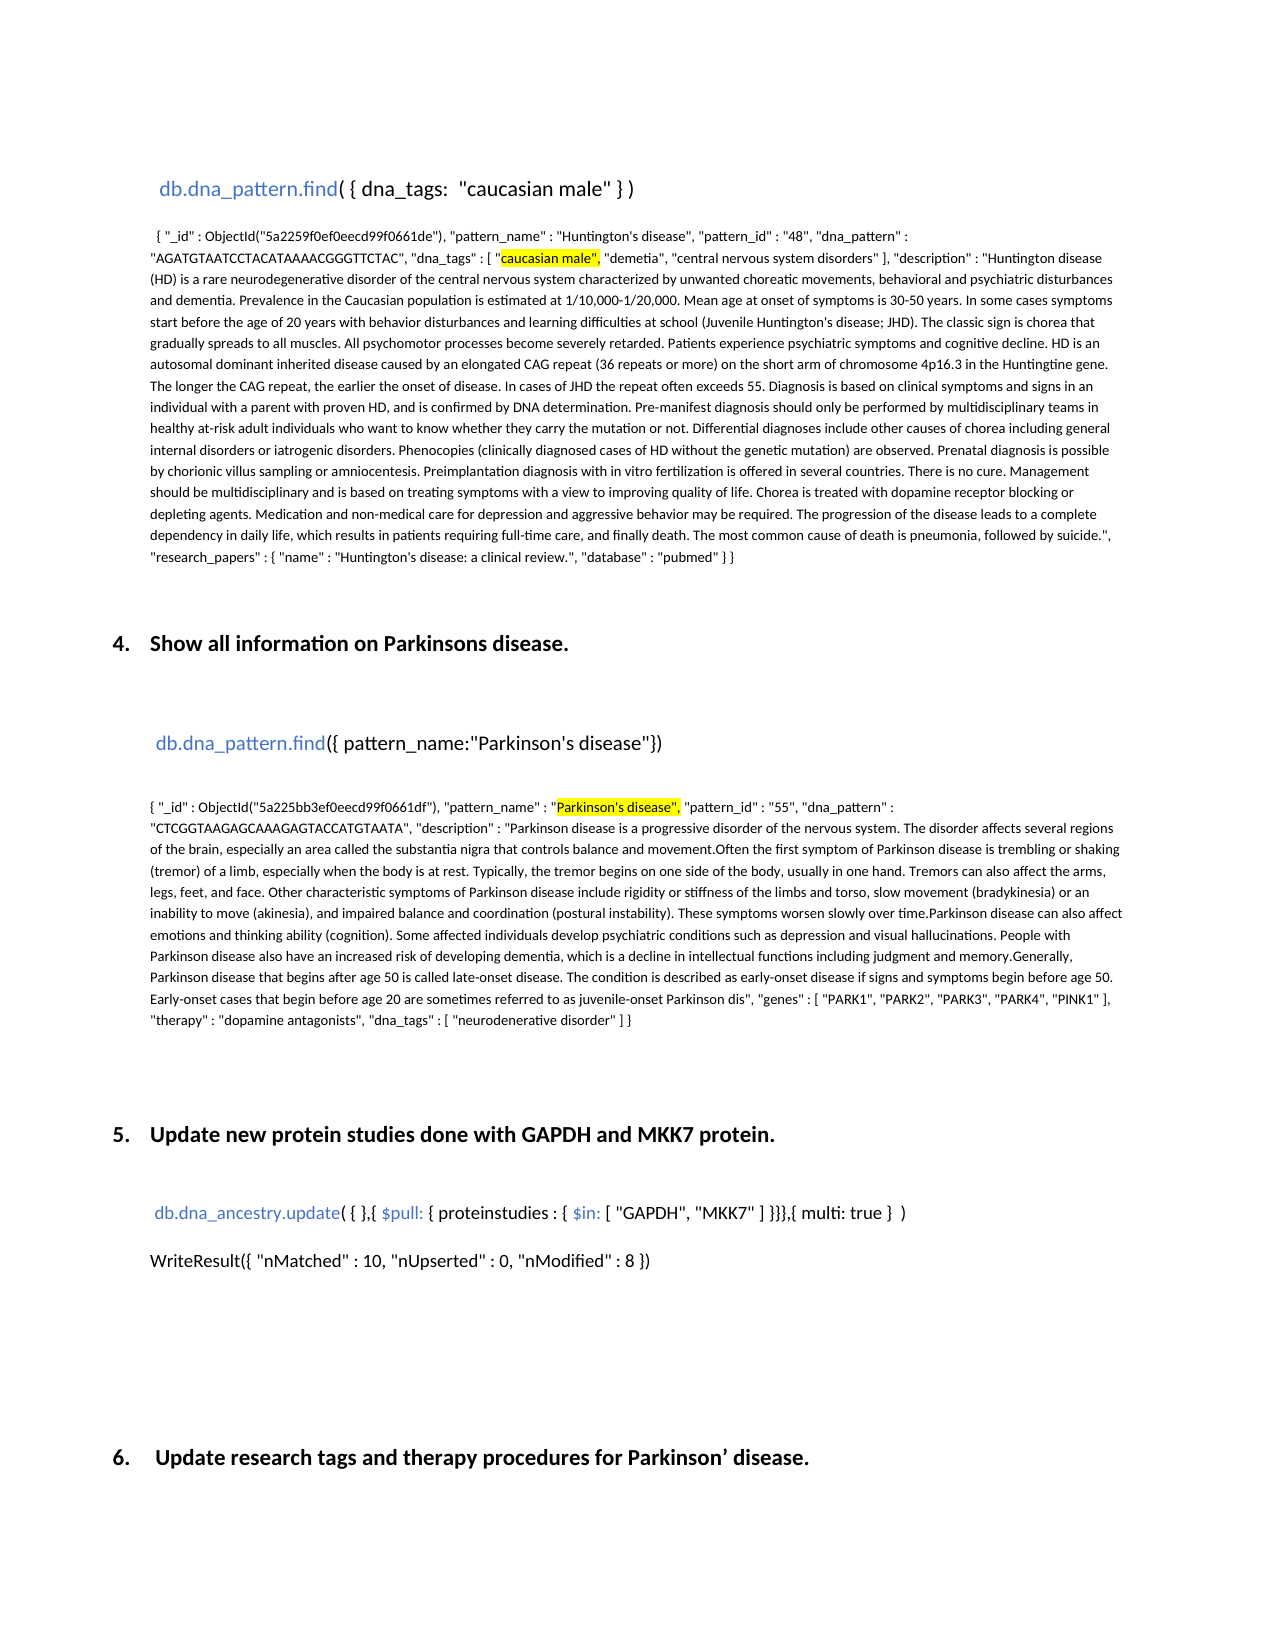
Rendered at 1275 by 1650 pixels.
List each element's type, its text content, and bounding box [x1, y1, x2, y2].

list db.dna_pattern.find({ pattern_name:"Parkinson's disease"}) [150, 730, 1125, 755]
text WriteResult({ "nMatched" : 10, "nUpserted" : 0, "nModified" : 8 }) [150, 1249, 1125, 1272]
text db.dna_ancestry.update( { },{ $pull: { proteinstudies : { $in: [ "GAPDH", "MKK7" ] }}},{ multi: true } ) [150, 1201, 1125, 1224]
text { "_id" : ObjectId("5a2259f0ef0eecd99f0661de"), "pattern_name" : "Huntington's disease", "pattern_id" : "48", "dna_pattern" : "AGATGTAATCCTACATAAAACGGGTTCTAC", "dna_tags" : [ "caucasian male", "demetia", "central nervous system disorders" ], "description" : "Huntington disease (HD) is a rare neurodegenerative disorder of the central nervous system characterized by unwanted choreatic movements, behavioral and psychiatric disturbances and dementia. Prevalence in the Caucasian population is estimated at 1/10,000-1/20,000. Mean age at onset of symptoms is 30-50 years. In some cases symptoms start before the age of 20 years with behavior disturbances and learning difficulties at school (Juvenile Huntington's disease; JHD). The classic sign is chorea that gradually spreads to all muscles. All psychomotor processes become severely retarded. Patients experience psychiatric symptoms and cognitive decline. HD is an autosomal dominant inherited disease caused by an elongated CAG repeat (36 repeats or more) on the short arm of chromosome 4p16.3 in the Huntingtine gene. The longer the CAG repeat, the earlier the onset of disease. In cases of JHD the repeat often exceeds 55. Diagnosis is based on clinical symptoms and signs in an individual with a parent with proven HD, and is confirmed by DNA determination. Pre-manifest diagnosis should only be performed by multidisciplinary teams in healthy at-risk adult individuals who want to know whether they carry the mutation or not. Differential diagnoses include other causes of chorea including general internal disorders or iatrogenic disorders. Phenocopies (clinically diagnosed cases of HD without the genetic mutation) are observed. Prenatal diagnosis is possible by chorionic villus sampling or amniocentesis. Preimplantation diagnosis with in vitro fertilization is offered in several countries. There is no cure. Management should be multidisciplinary and is based on treating symptoms with a view to improving quality of life. Chorea is treated with dopamine receptor blocking or depleting agents. Medication and non-medical care for depression and aggressive behavior may be required. The progression of the disease leads to a complete dependency in daily life, which results in patients requiring full-time care, and finally death. The most common cause of death is pneumonia, followed by suicide.", "research_papers" : { "name" : "Huntington's disease: a clinical review.", "database" : "pubmed" } } [150, 227, 1125, 566]
list Show all information on Parkinsons disease. [112, 629, 1125, 657]
list Update new protein studies done with GAPDH and MKK7 protein. [112, 1120, 1125, 1148]
list Update research tags and therapy procedures for Parkinson’ disease. [112, 1443, 1125, 1471]
list { "_id" : ObjectId("5a225bb3ef0eecd99f0661df"), "pattern_name" : "Parkinson's disease", "pattern_id" : "55", "dna_pattern" : "CTCGGTAAGAGCAAAGAGTACCATGTAATA", "description" : "Parkinson disease is a progressive disorder of the nervous system. The disorder affects several regions of the brain, especially an area called the substantia nigra that controls balance and movement.Often the first symptom of Parkinson disease is trembling or shaking (tremor) of a limb, especially when the body is at rest. Typically, the tremor begins on one side of the body, usually in one hand. Tremors can also affect the arms, legs, feet, and face. Other characteristic symptoms of Parkinson disease include rigidity or stiffness of the limbs and torso, slow movement (bradykinesia) or an inability to move (akinesia), and impaired balance and coordination (postural instability). These symptoms worsen slowly over time.Parkinson disease can also affect emotions and thinking ability (cognition). Some affected individuals develop psychiatric conditions such as depression and visual hallucinations. People with Parkinson disease also have an increased risk of developing dementia, which is a decline in intellectual functions including judgment and memory.Generally, Parkinson disease that begins after age 50 is called late-onset disease. The condition is described as early-onset disease if signs and symptoms begin before age 50. Early-onset cases that begin before age 20 are sometimes referred to as juvenile-onset Parkinson dis", "genes" : [ "PARK1", "PARK2", "PARK3", "PARK4", "PINK1" ], "therapy" : "dopamine antagonists", "dna_tags" : [ "neurodenerative disorder" ] } [150, 798, 1125, 1029]
text db.dna_pattern.find( { dna_tags: "caucasian male" } ) [75, 175, 1125, 201]
